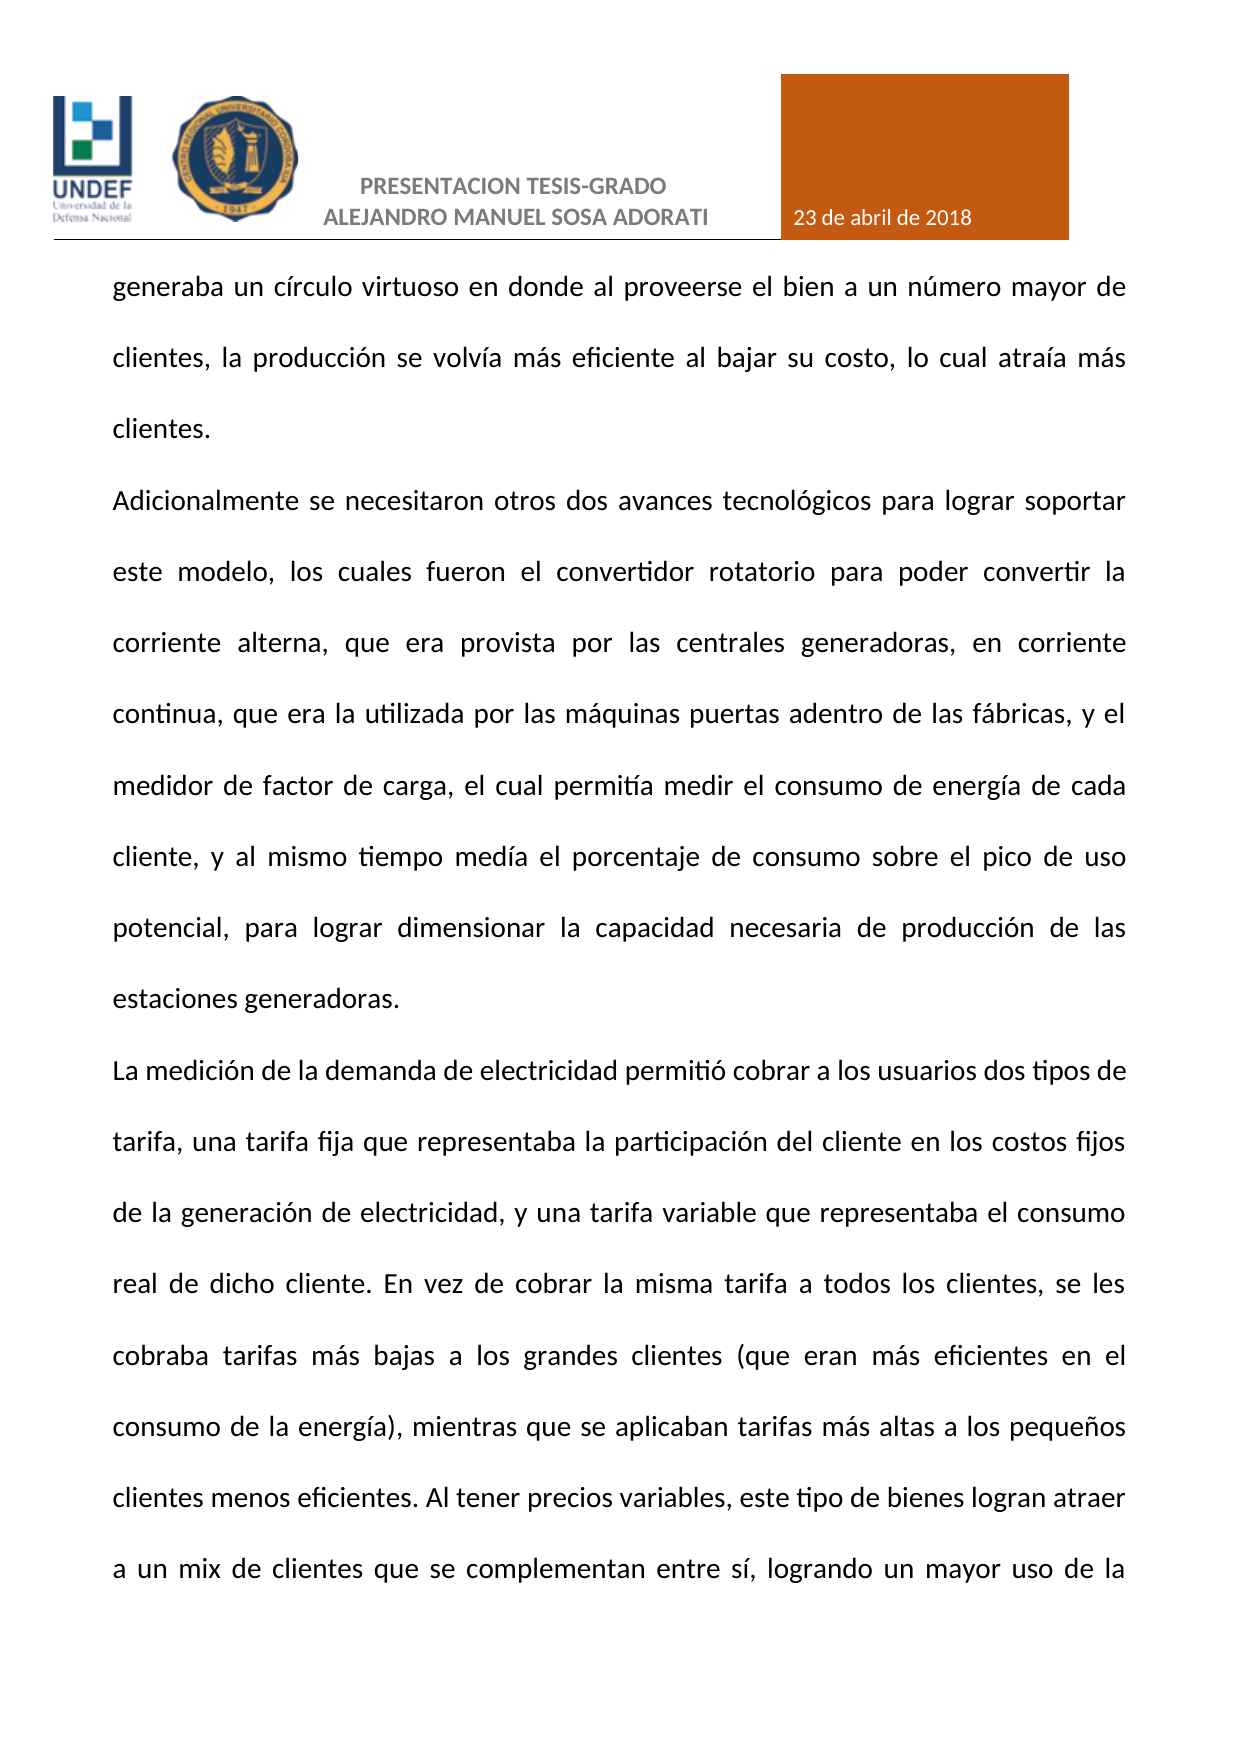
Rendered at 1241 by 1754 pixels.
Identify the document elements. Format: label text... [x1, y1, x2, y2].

picture [52, 96, 299, 222]
text Adicionalmente se necesitaron otros dos avances tecnológicos para lograr soportar este modelo, los cuales fueron el convertidor rotatorio para poder convertir la corriente alterna, que era provista por las centrales generadoras, en corriente continua, que era la utilizada por las máquinas puertas adentro de las fábricas, y el medidor de factor de carga, el cual permitía medir el consumo de energía de cada cliente, y al mismo tiempo medía el porcentaje de consumo sobre el pico de uso potencial, para lograr dimensionar la capacidad necesaria de producción de las estaciones generadoras. [112, 482, 1128, 1016]
